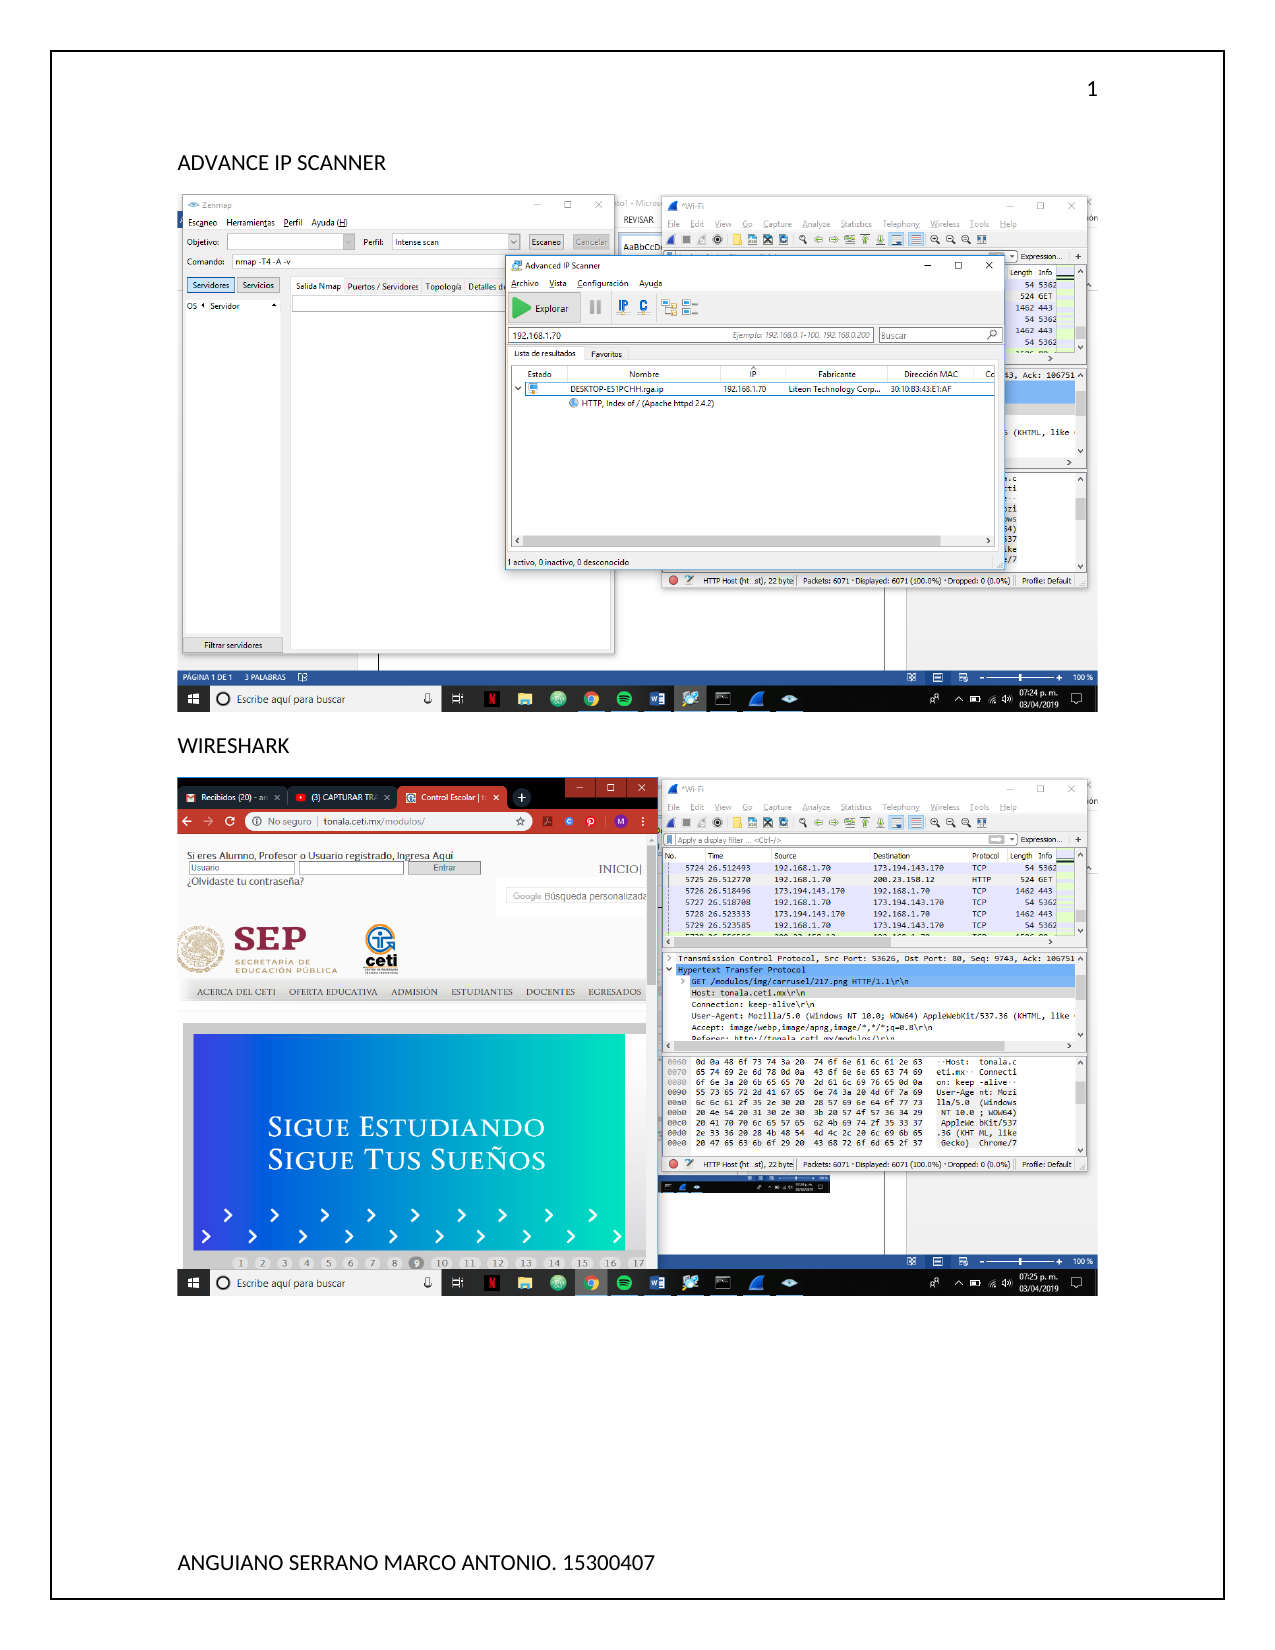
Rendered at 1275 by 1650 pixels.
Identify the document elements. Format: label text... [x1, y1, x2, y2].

text WIRESHARK [177, 731, 1098, 759]
picture [177, 777, 1098, 1296]
picture [177, 194, 1098, 712]
text ADVANCE IP SCANNER [177, 148, 1098, 176]
